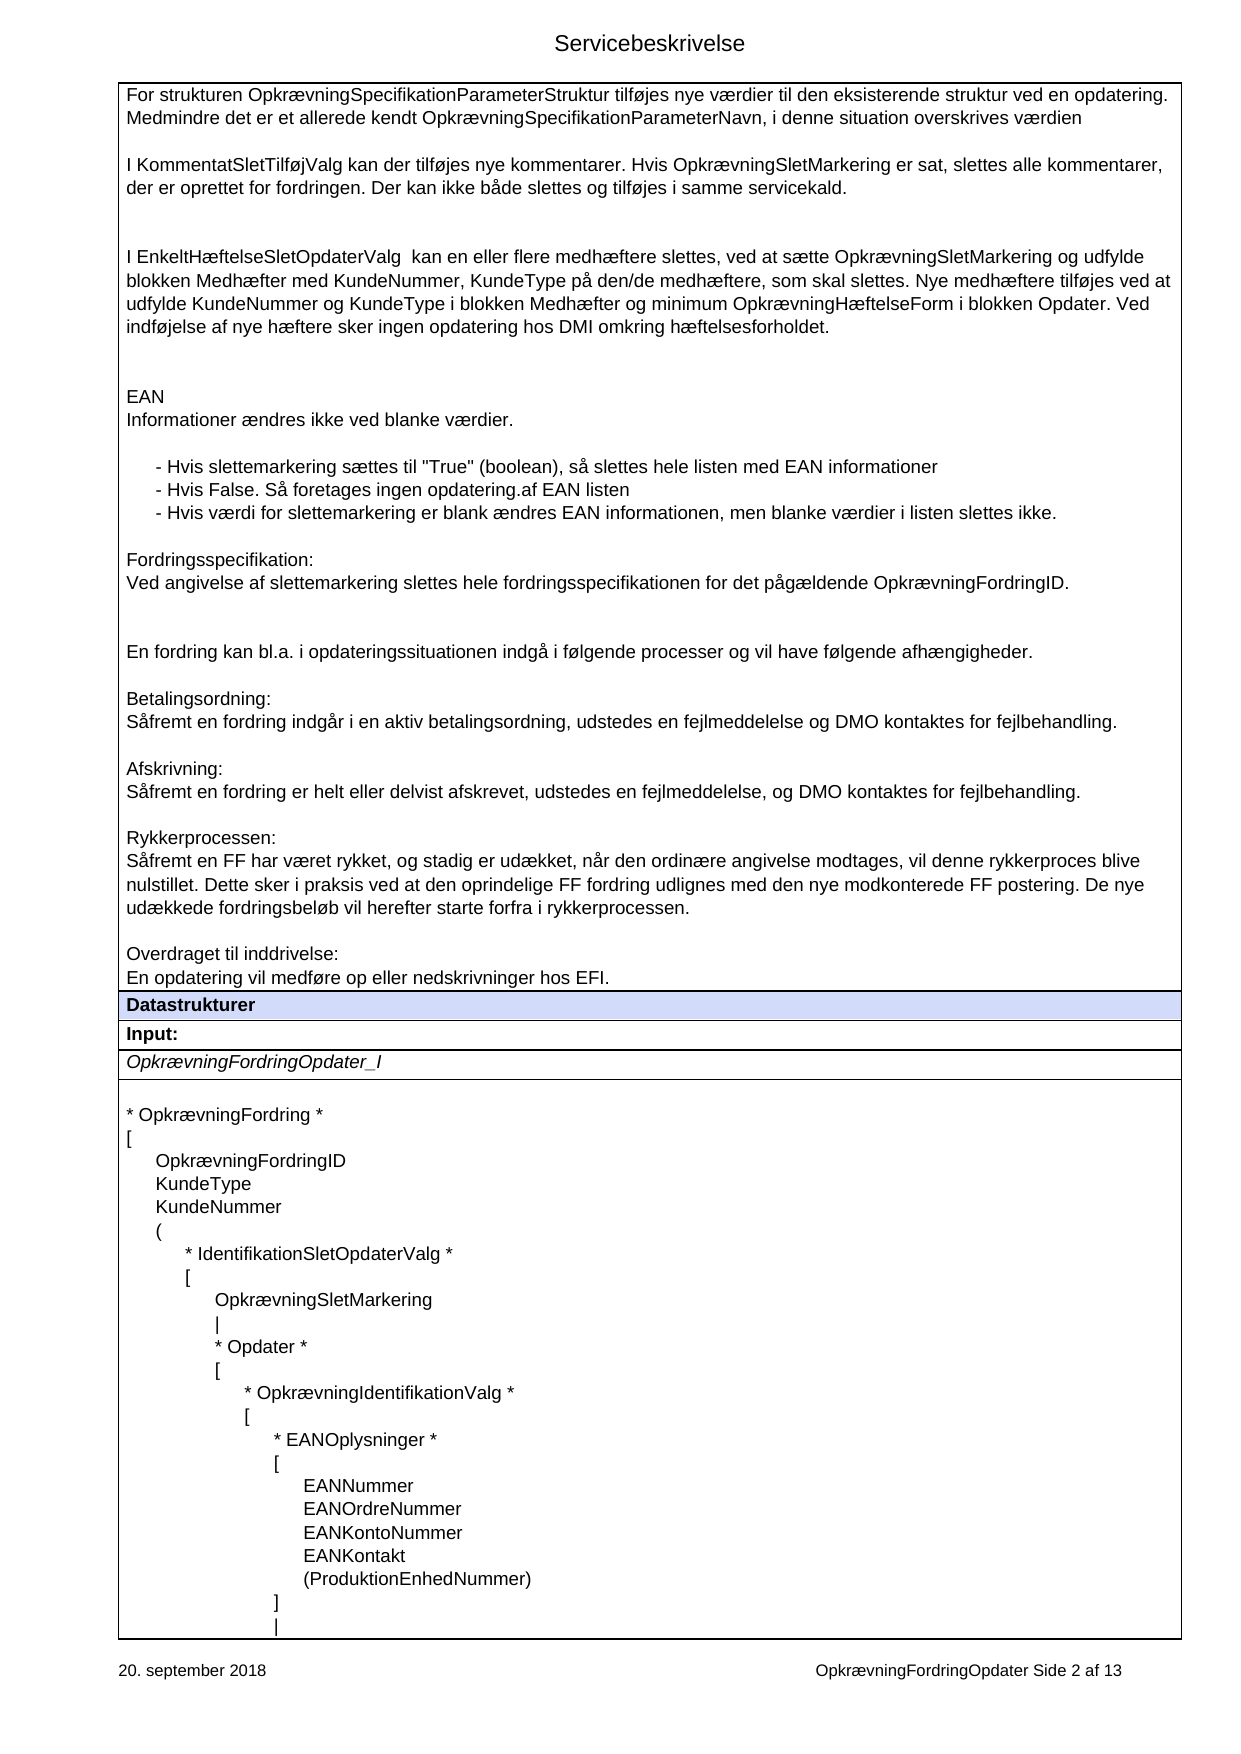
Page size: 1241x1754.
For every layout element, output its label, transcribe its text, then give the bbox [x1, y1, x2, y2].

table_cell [119, 1080, 1181, 1638]
table_cell Input: [119, 1021, 1181, 1049]
table_cell Datastrukturer [119, 992, 1181, 1019]
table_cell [119, 84, 1181, 990]
table_cell OpkrævningFordringOpdater_I [119, 1051, 1181, 1078]
